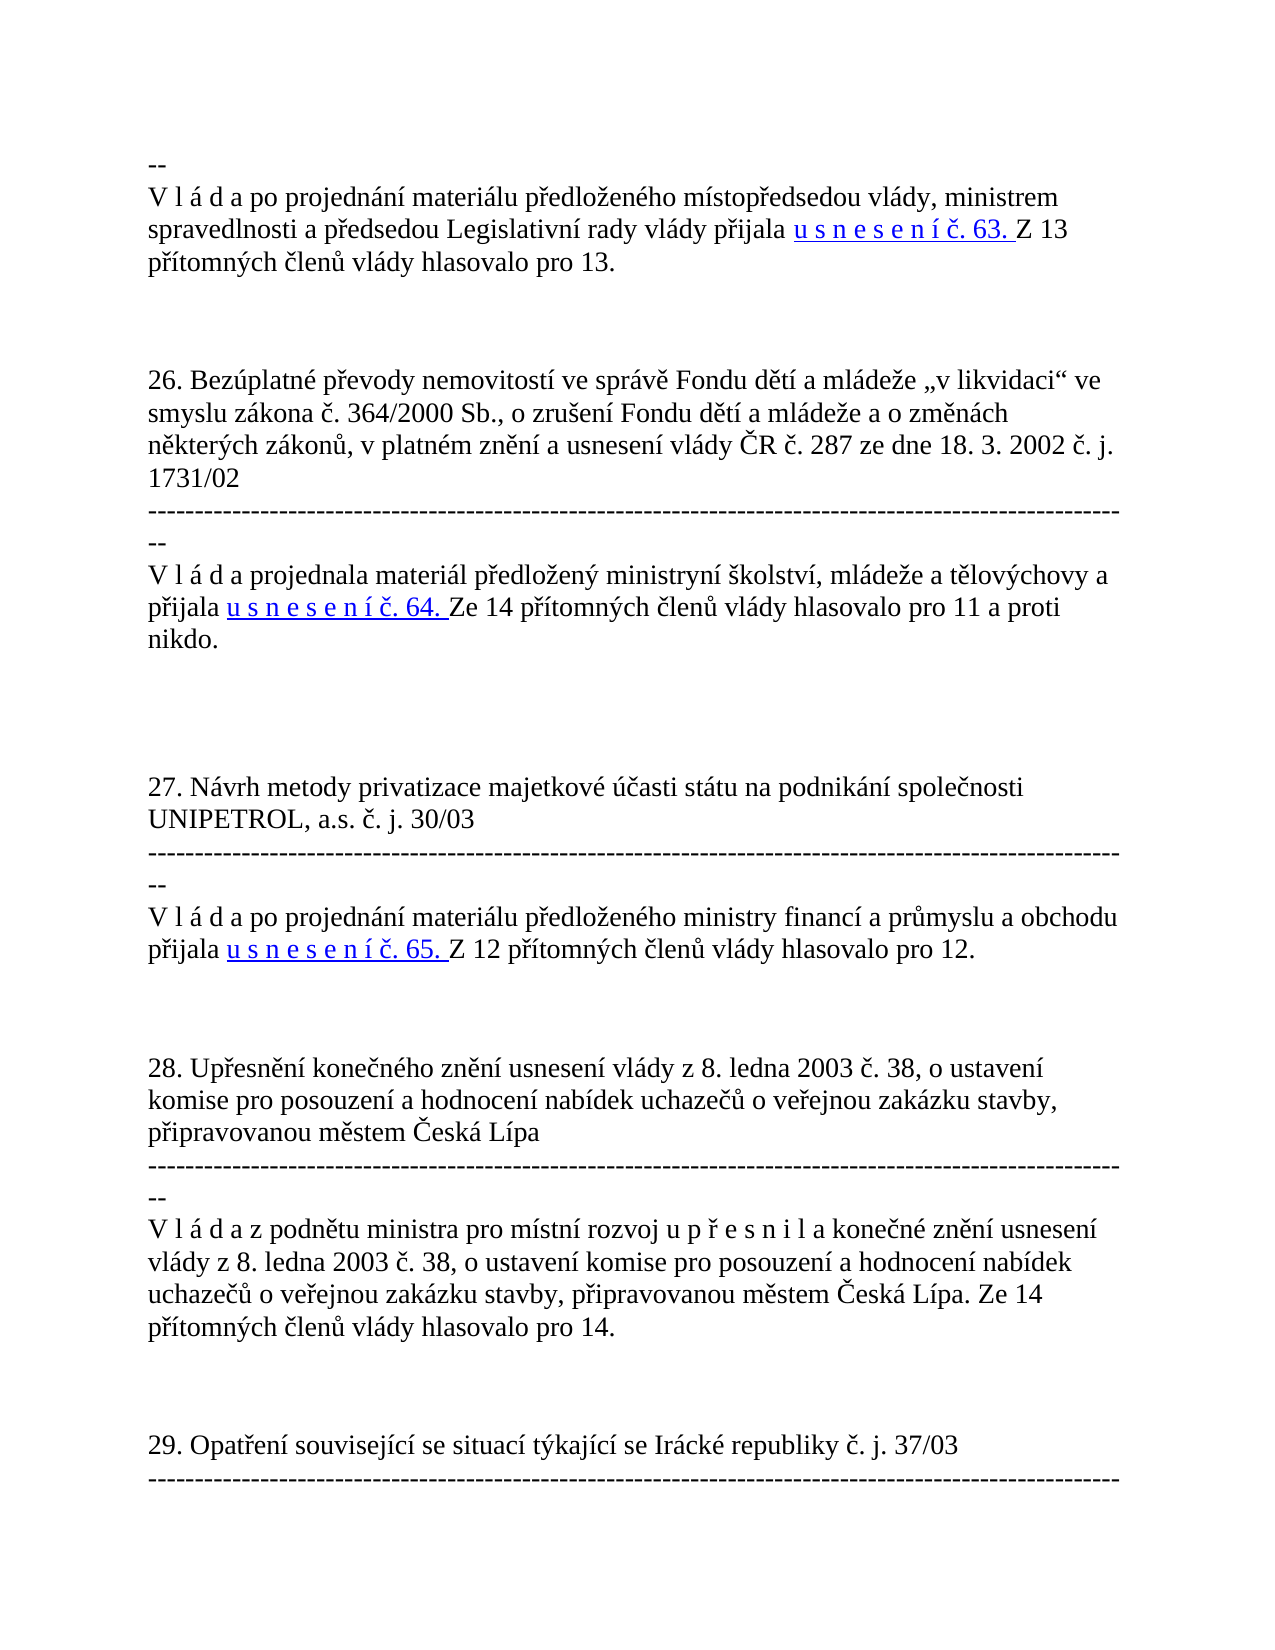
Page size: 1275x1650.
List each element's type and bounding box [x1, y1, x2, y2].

text [148, 148, 1127, 1493]
